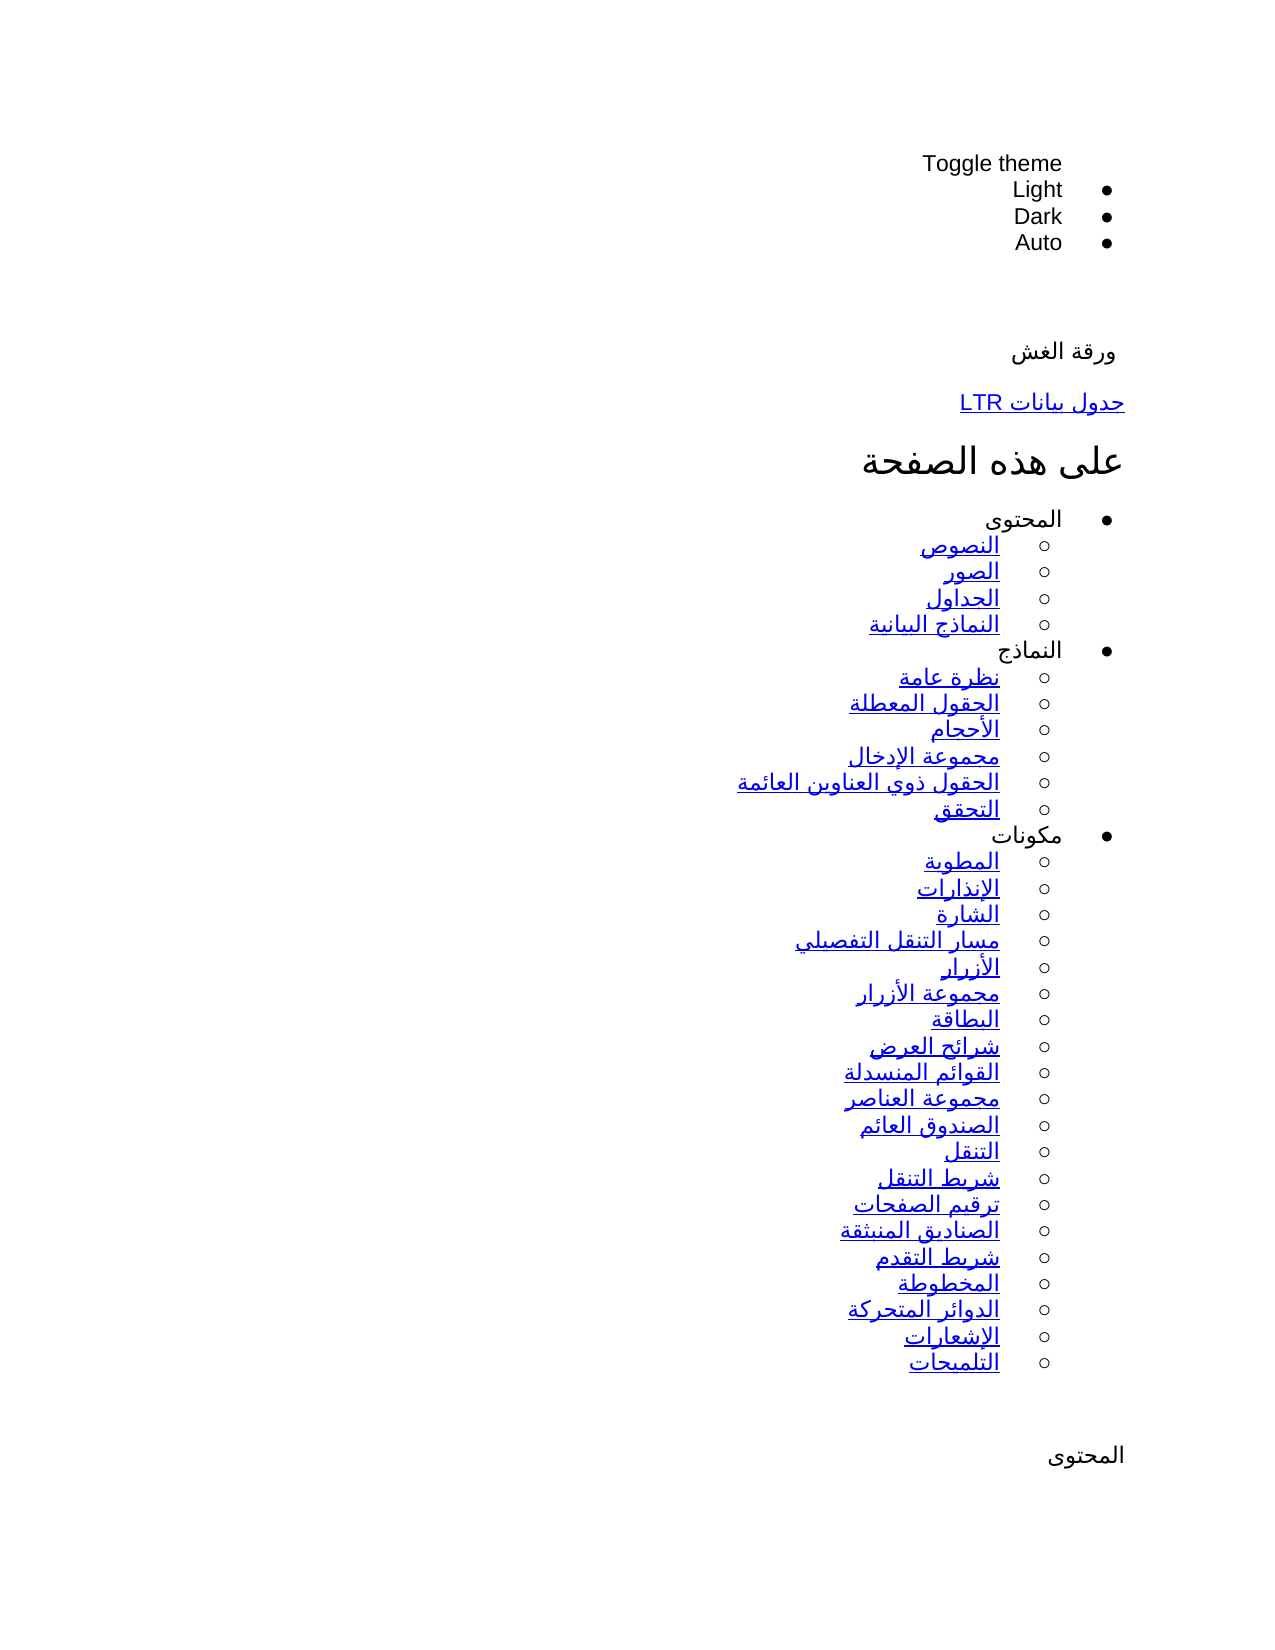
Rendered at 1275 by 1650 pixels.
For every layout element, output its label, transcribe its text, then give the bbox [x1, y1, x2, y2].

list النصوص [150, 532, 1037, 558]
list النماذج [150, 637, 1100, 664]
list التنقل [150, 1138, 1037, 1164]
list Light [150, 176, 1100, 203]
text Toggle theme [150, 150, 1062, 176]
text المحتوى [150, 1442, 1125, 1468]
text ورقة الغش [150, 338, 1125, 364]
list الصور [150, 558, 1037, 585]
list الصندوق العائم [150, 1112, 1037, 1138]
list الإشعارات [150, 1323, 1037, 1349]
list شرائح العرض [150, 1033, 1037, 1059]
list البطاقة [150, 1006, 1037, 1033]
list مجموعة العناصر [150, 1085, 1037, 1112]
list ترقيم الصفحات [150, 1191, 1037, 1217]
text جدول بيانات LTR [150, 389, 1125, 416]
list الأزرار [150, 954, 1037, 980]
list الشارة [150, 901, 1037, 927]
subtitle على هذه الصفحة [150, 439, 1125, 482]
list شريط التنقل [150, 1164, 1037, 1191]
list القوائم المنسدلة [150, 1059, 1037, 1085]
list Auto [150, 229, 1100, 255]
list الأحجام [150, 716, 1037, 743]
list الحقول المعطلة [150, 690, 1037, 716]
list مكونات [150, 822, 1100, 848]
list مسار التنقل التفصيلي [150, 927, 1037, 954]
list Dark [150, 203, 1100, 229]
list نظرة عامة [150, 664, 1037, 690]
list المخطوطة [150, 1270, 1037, 1296]
list المحتوى [150, 506, 1100, 532]
list مجموعة الإدخال [150, 743, 1037, 769]
list التحقق [150, 796, 1037, 822]
list التلميحات [150, 1349, 1037, 1375]
list مجموعة الأزرار [150, 980, 1037, 1006]
list النماذج البيانية [150, 611, 1037, 637]
list المطوية [150, 848, 1037, 874]
list الإنذارات [150, 874, 1037, 901]
list الدوائر المتحركة [150, 1296, 1037, 1323]
list الصناديق المنبثقة [150, 1217, 1037, 1243]
list الجداول [150, 585, 1037, 611]
list الحقول ذوي العناوين العائمة [150, 769, 1037, 796]
list شريط التقدم [150, 1243, 1037, 1270]
